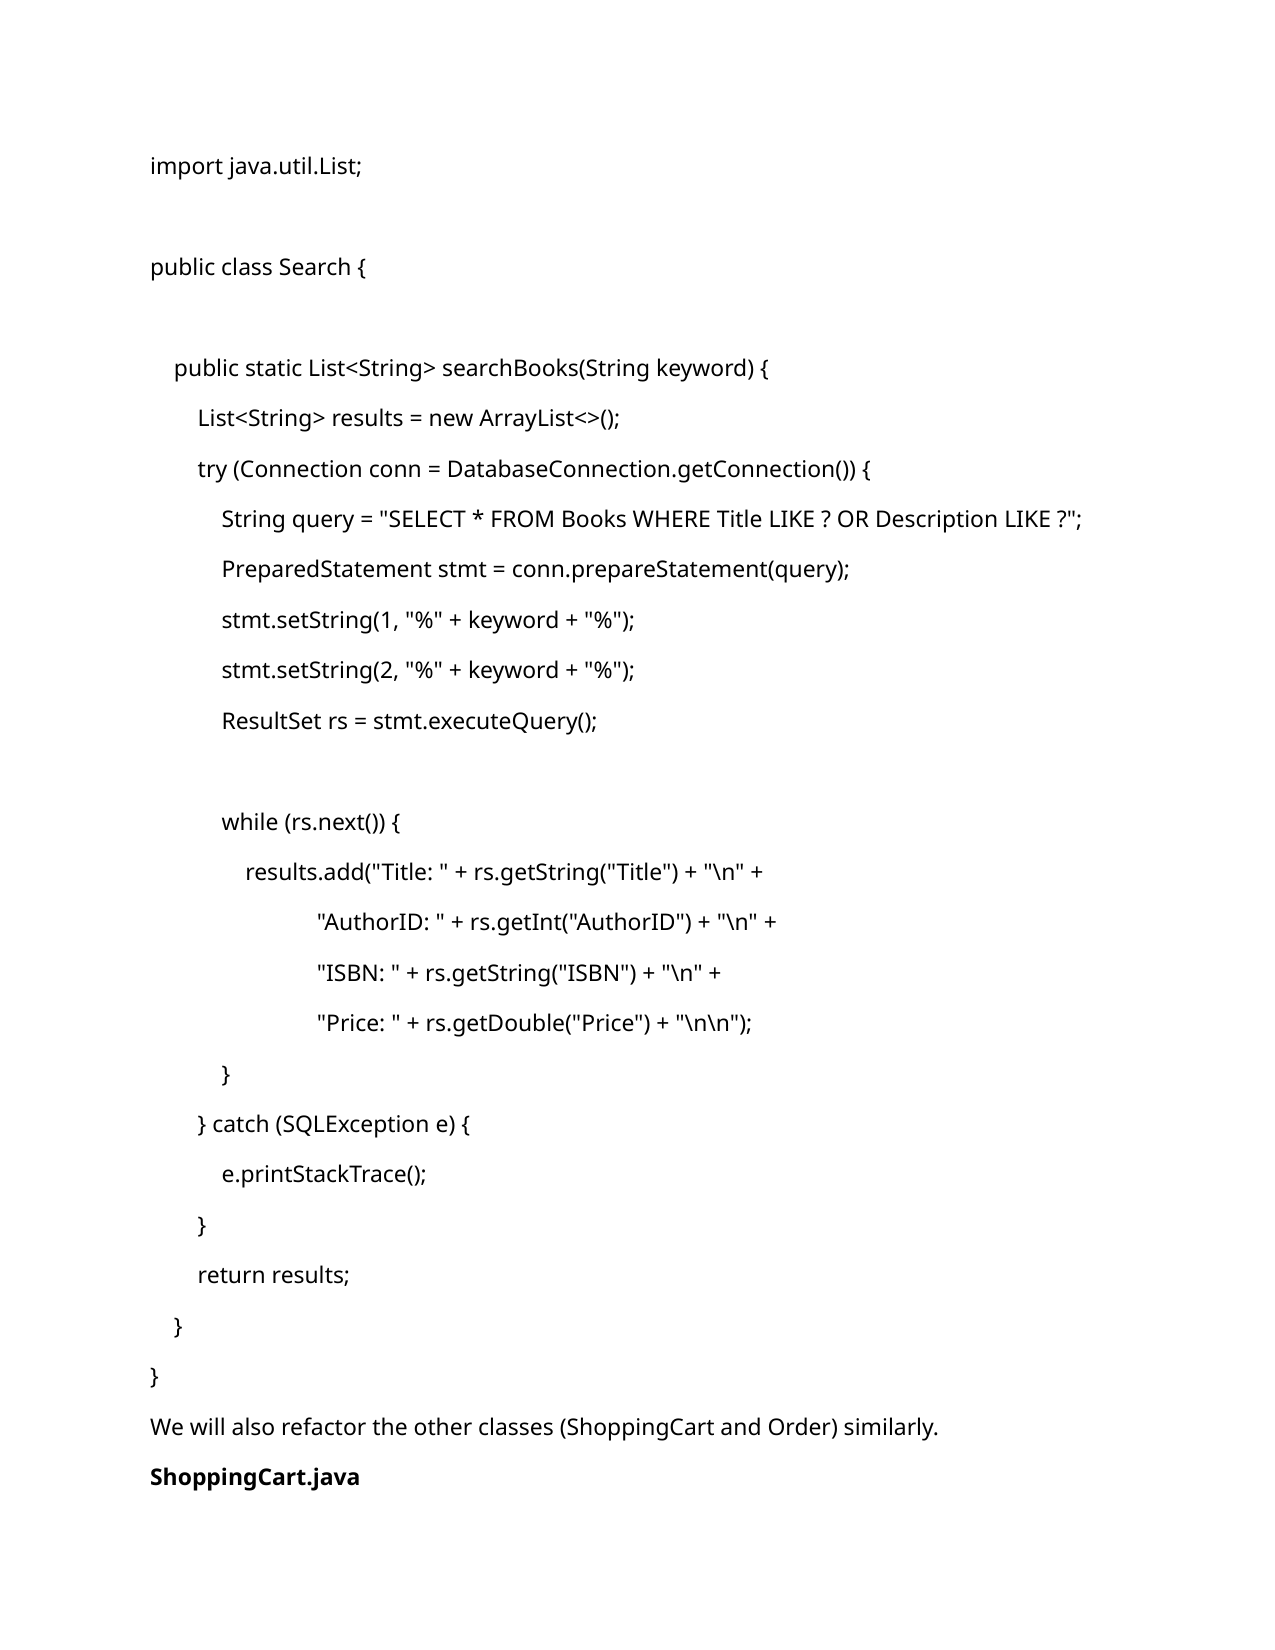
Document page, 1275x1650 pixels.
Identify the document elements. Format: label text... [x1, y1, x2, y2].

text List<String> results = new ArrayList<>(); [150, 402, 1125, 433]
text String query = "SELECT * FROM Books WHERE Title LIKE ? OR Description LIKE ?"; [150, 503, 1125, 534]
text stmt.setString(1, "%" + keyword + "%"); [150, 604, 1125, 635]
text ResultSet rs = stmt.executeQuery(); [150, 704, 1125, 736]
text public static List<String> searchBooks(String keyword) { [150, 352, 1125, 383]
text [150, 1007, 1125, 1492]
text stmt.setString(2, "%" + keyword + "%"); [150, 654, 1125, 685]
text "ISBN: " + rs.getString("ISBN") + "\n" + [150, 957, 1125, 988]
text import java.util.List; [150, 150, 1125, 181]
text "AuthorID: " + rs.getInt("AuthorID") + "\n" + [150, 906, 1125, 937]
text public class Search { [150, 251, 1125, 282]
text PreparedStatement stmt = conn.prepareStatement(query); [150, 553, 1125, 584]
text results.add("Title: " + rs.getString("Title") + "\n" + [150, 856, 1125, 887]
text try (Connection conn = DatabaseConnection.getConnection()) { [150, 452, 1125, 484]
text while (rs.next()) { [150, 805, 1125, 837]
